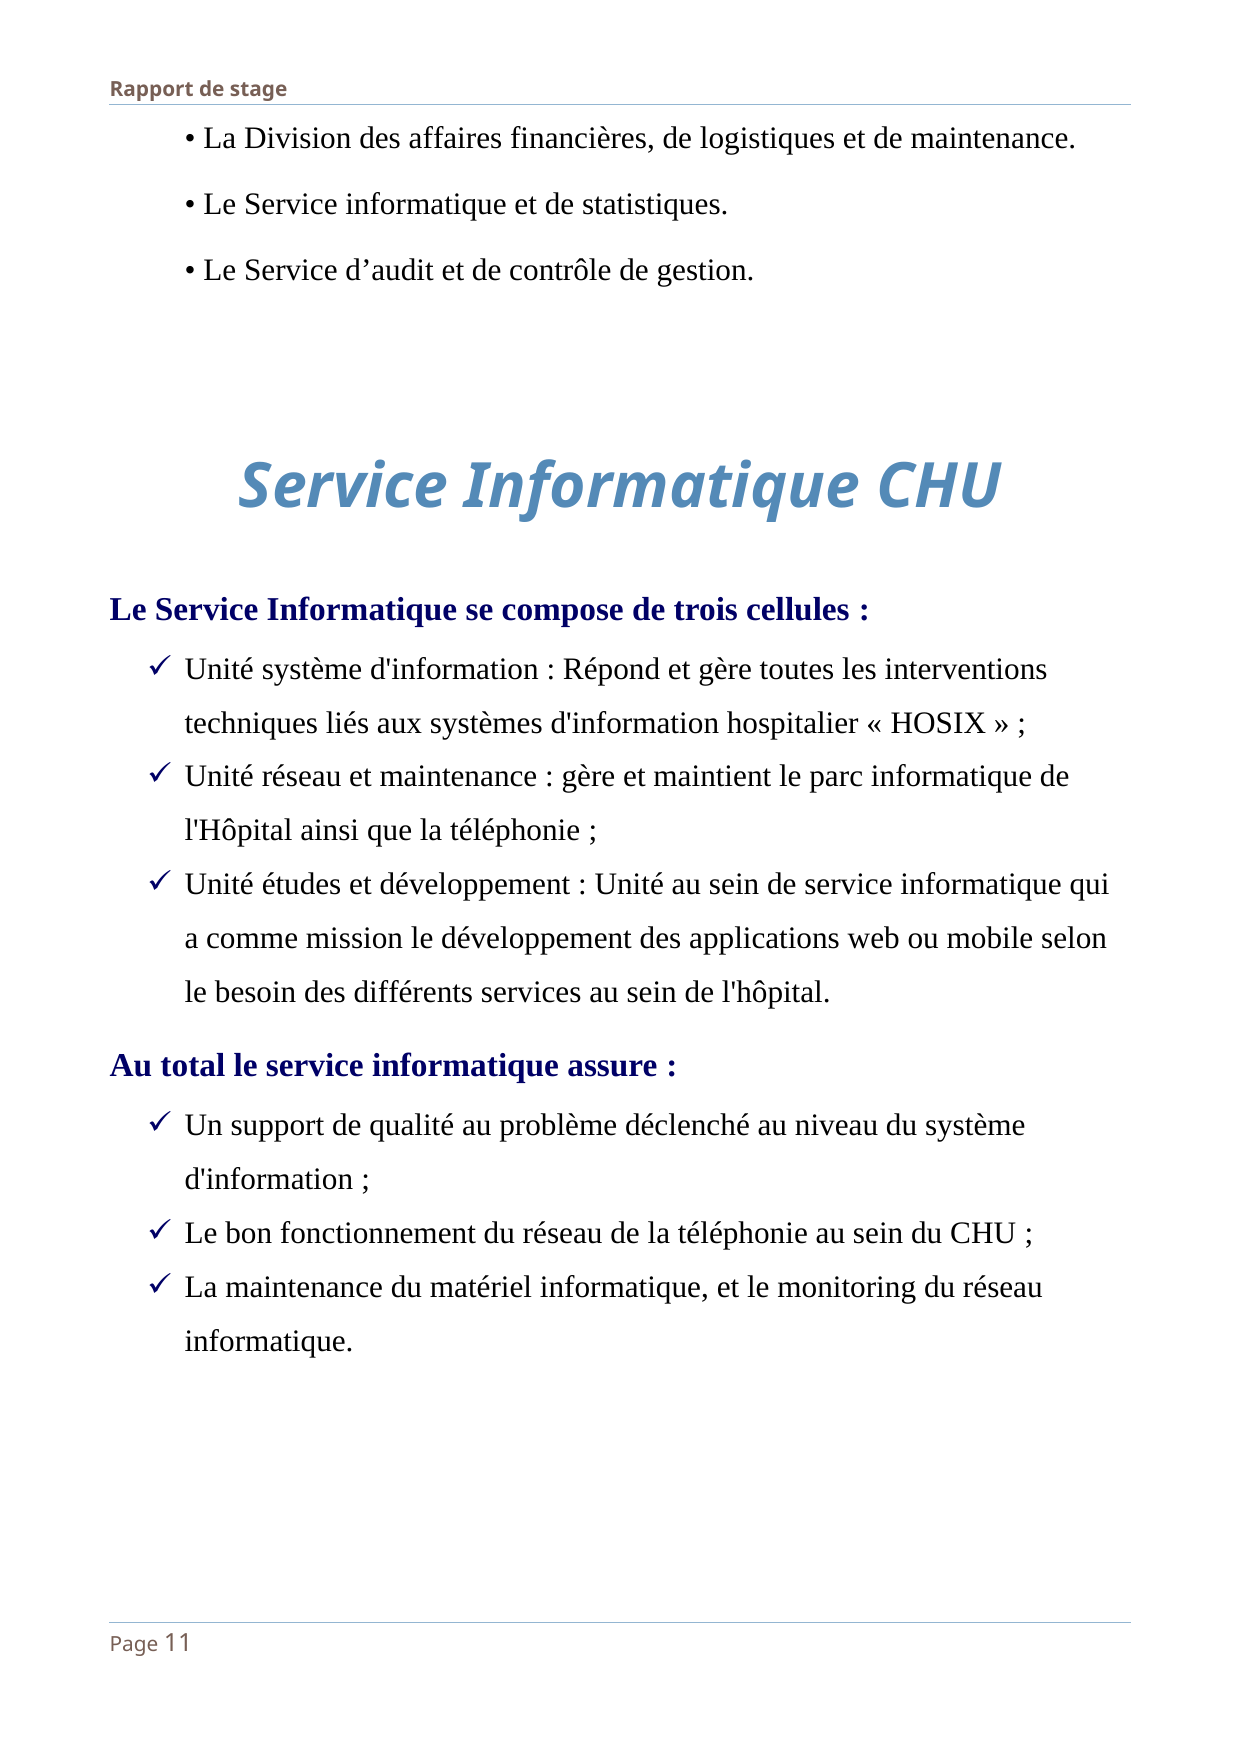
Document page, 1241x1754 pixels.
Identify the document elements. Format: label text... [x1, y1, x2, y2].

text Au total le service informatique assure : [109, 1046, 1131, 1084]
text Le Service Informatique se compose de trois cellules : [109, 589, 1131, 627]
list Unité études et développement : Unité au sein de service informatique qui a comme mission le développement des applications web ou mobile selon le besoin des différents services au sein de l'hôpital. [147, 865, 1131, 1009]
text • La Division des affaires financières, de logistiques et de maintenance. [184, 119, 1131, 156]
list Le bon fonctionnement du réseau de la téléphonie au sein du CHU ; [147, 1214, 1131, 1250]
list Unité réseau et maintenance : gère et maintient le parc informatique de l'Hôpital ainsi que la téléphonie ; [147, 758, 1131, 847]
list Unité système d'information : Répond et gère toutes les interventions techniques liés aux systèmes d'information hospitalier « HOSIX » ; [147, 650, 1131, 740]
text • Le Service informatique et de statistiques. [184, 185, 1131, 221]
text Service Informatique CHU [109, 441, 1131, 526]
list Un support de qualité au problème déclenché au niveau du système d'information ; [147, 1107, 1131, 1196]
text • Le Service d’audit et de contrôle de gestion. [184, 251, 1131, 287]
list La maintenance du matériel informatique, et le monitoring du réseau informatique. [147, 1268, 1131, 1358]
